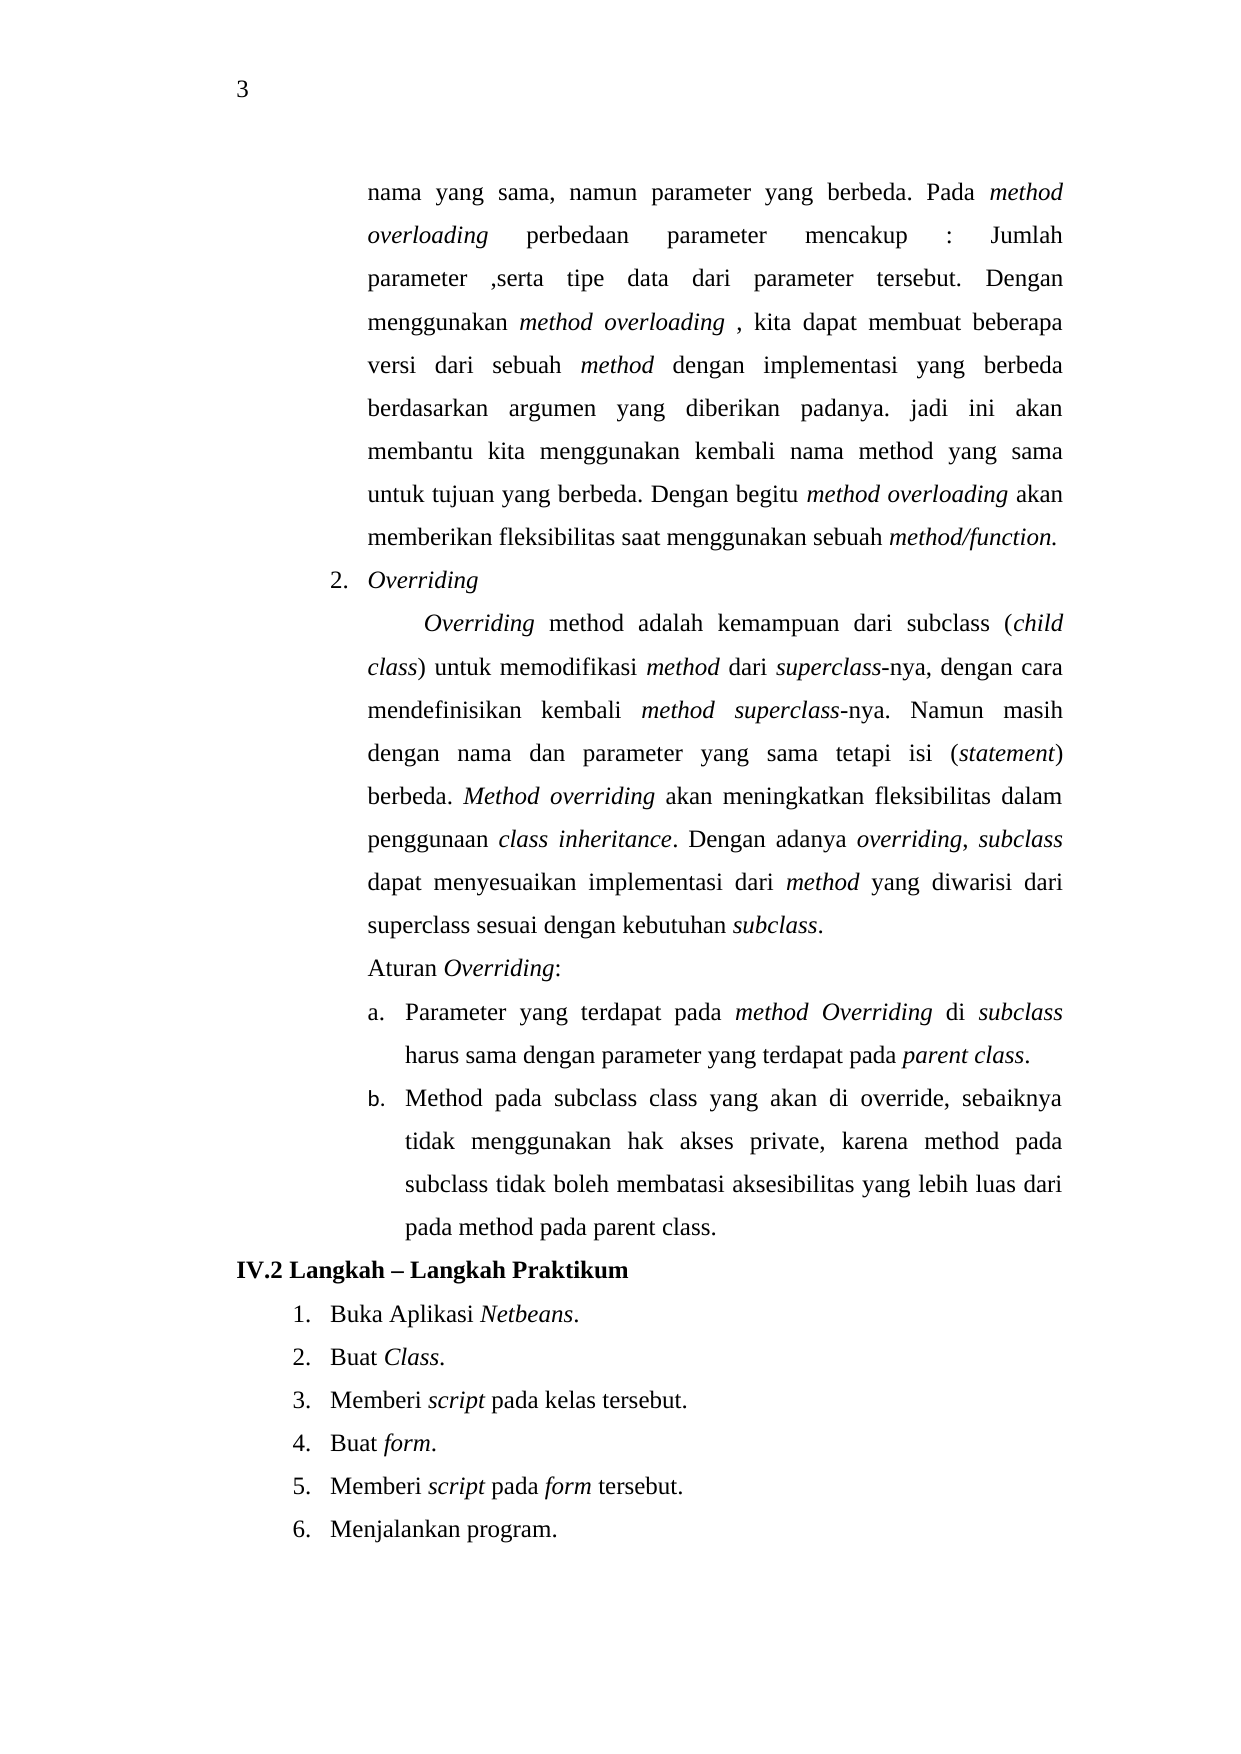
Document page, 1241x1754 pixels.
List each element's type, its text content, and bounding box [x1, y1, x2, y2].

list Memberi script pada form tersebut. [292, 1471, 1063, 1500]
list Overriding method adalah kemampuan dari subclass (child class) untuk memodifikasi method dari superclass-nya, dengan cara mendefinisikan kembali method superclass-nya. Namun masih dengan nama dan parameter yang sama tetapi isi (statement) berbeda. Method overriding akan meningkatkan fleksibilitas dalam penggunaan class inheritance. Dengan adanya overriding, subclass dapat menyesuaikan implementasi dari method yang diwarisi dari superclass sesuai dengan kebutuhan subclass. [367, 608, 1063, 939]
subtitle Langkah – Langkah Praktikum [236, 1256, 1063, 1284]
list Buka Aplikasi Netbeans. [292, 1299, 1063, 1327]
list Method pada subclass class yang akan di override, sebaiknya tidak menggunakan hak akses private, karena method pada subclass tidak boleh membatasi aksesibilitas yang lebih luas dari pada method pada parent class. [367, 1083, 1063, 1241]
list Menjalankan program. [292, 1514, 1063, 1543]
list Buat form. [292, 1428, 1063, 1457]
list Overriding [330, 565, 1063, 594]
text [367, 177, 1063, 551]
list Memberi script pada kelas tersebut. [292, 1385, 1063, 1414]
list Parameter yang terdapat pada method Overriding di subclass harus sama dengan parameter yang terdapat pada parent class. [367, 997, 1063, 1068]
list Buat Class. [292, 1342, 1063, 1371]
list Aturan Overriding: [367, 953, 1063, 982]
